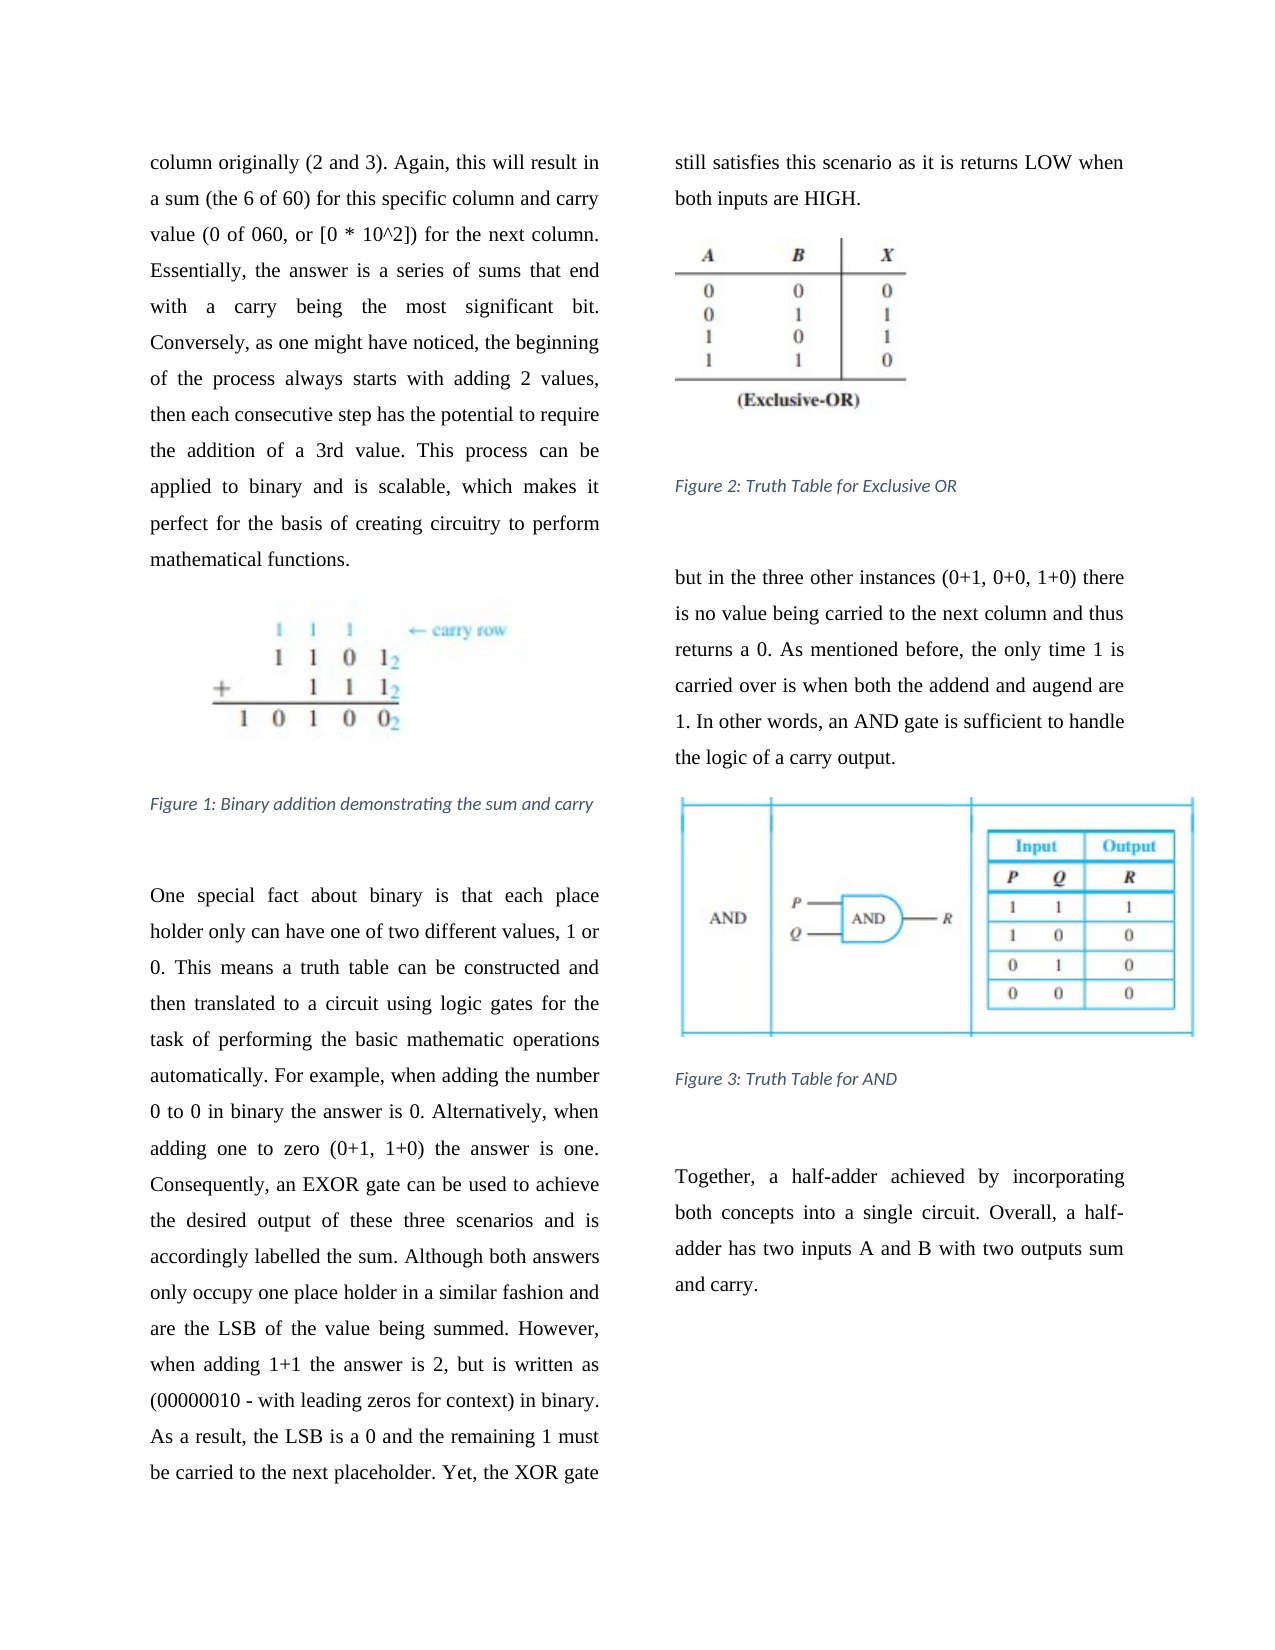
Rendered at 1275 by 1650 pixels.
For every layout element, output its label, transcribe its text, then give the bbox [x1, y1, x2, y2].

text One special fact about binary is that each place holder only can have one of two different values, 1 or 0. This means a truth table can be constructed and then translated to a circuit using logic gates for the task of performing the basic mathematic operations automatically. For example, when adding the number 0 to 0 in binary the answer is 0. Alternatively, when adding one to zero (0+1, 1+0) the answer is one. Consequently, an EXOR gate can be used to achieve the desired output of these three scenarios and is accordingly labelled the sum. Although both answers only occupy one place holder in a similar fashion and are the LSB of the value being summed. However, when adding 1+1 the answer is 2, but is written as (00000010 - with leading zeros for context) in binary. As a result, the LSB is a 0 and the remaining 1 must be carried to the next placeholder. Yet, the XOR gate still satisfies this scenario as it is returns LOW when both inputs are HIGH. [150, 883, 600, 1484]
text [150, 150, 600, 571]
picture [675, 797, 1199, 1037]
picture [150, 599, 531, 762]
text but in the three other instances (0+1, 0+0, 1+0) there is no value being carried to the next column and thus returns a 0. As mentioned before, the only time 1 is carried over is when both the addend and augend are 1. In other words, an AND gate is sufficient to handle the logic of a carry output. [675, 565, 1125, 769]
picture [675, 238, 908, 444]
text Together, a half-adder achieved by incorporating both concepts into a single circuit. Overall, a half-adder has two inputs A and B with two outputs sum and carry. [675, 1164, 1125, 1296]
